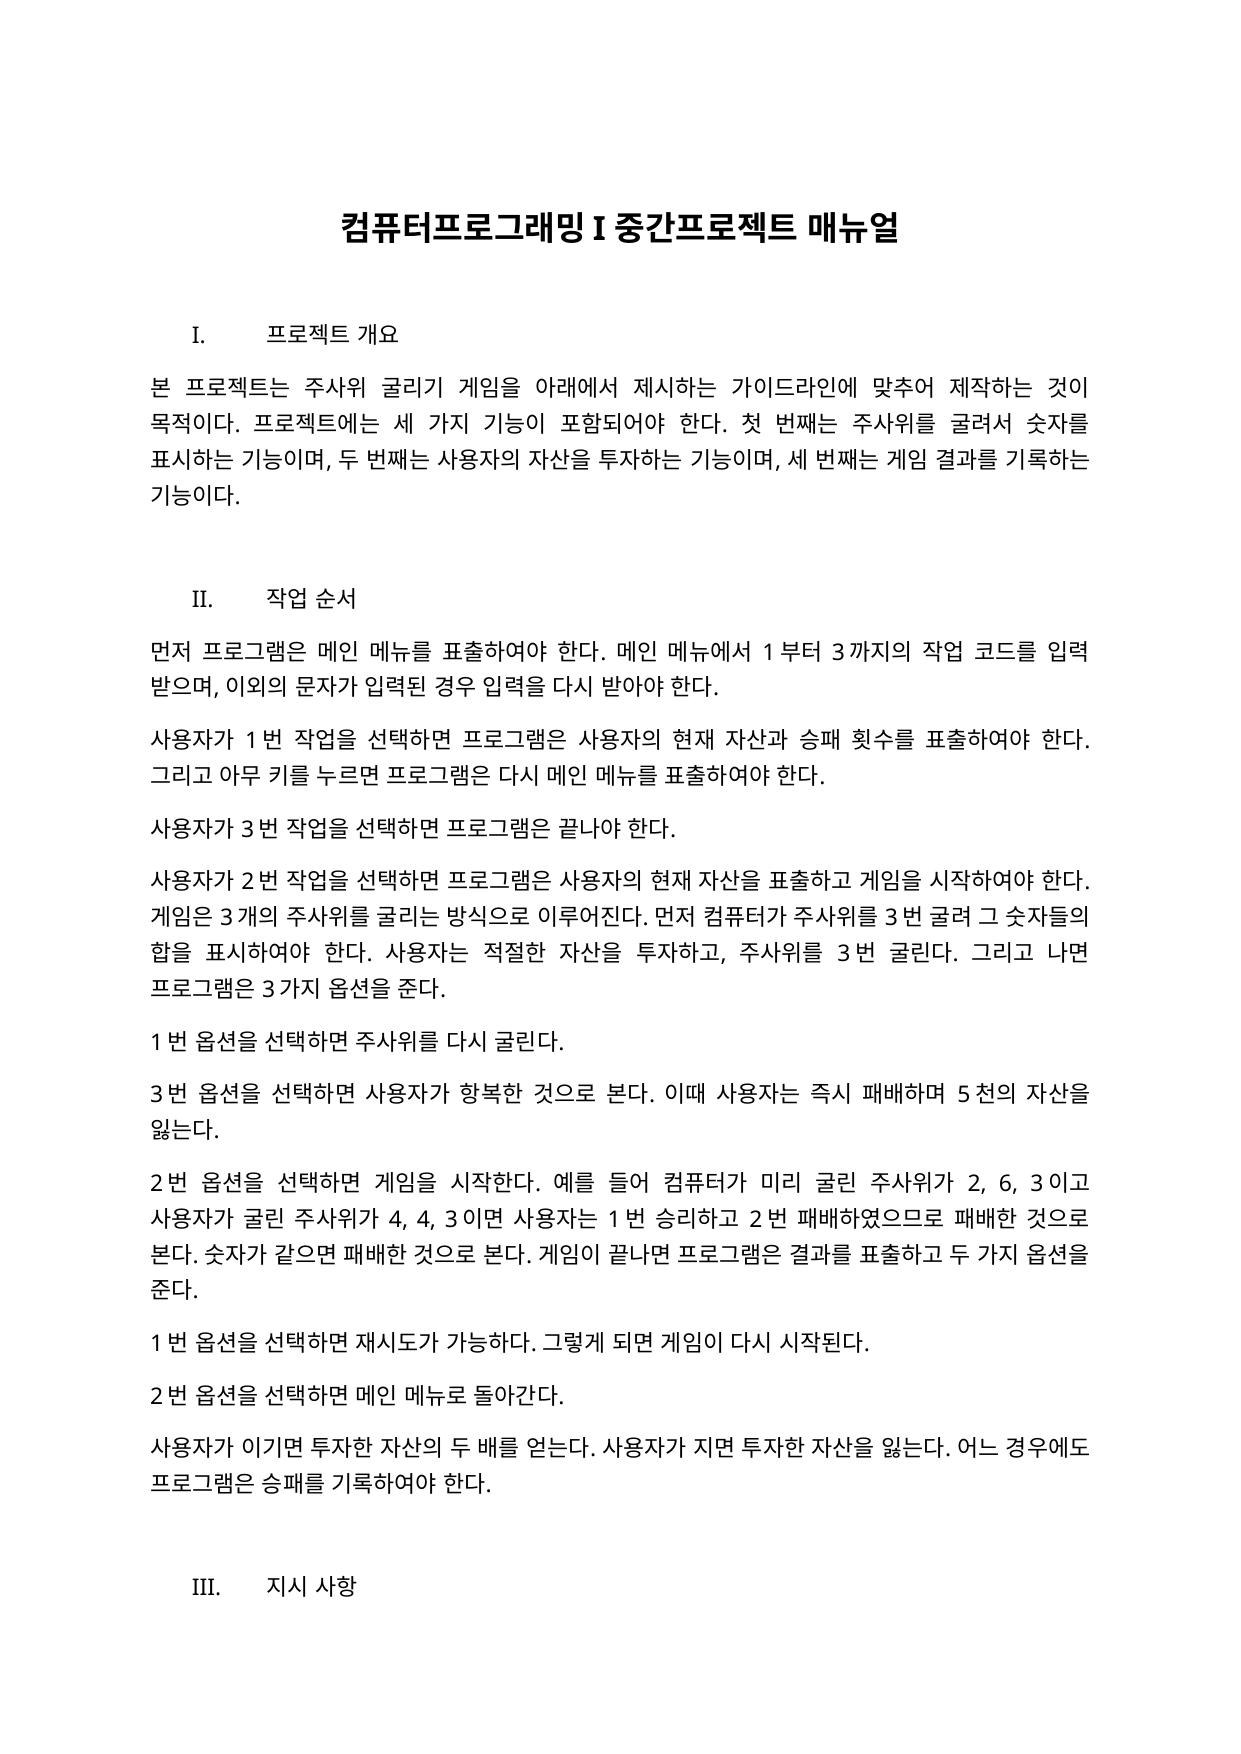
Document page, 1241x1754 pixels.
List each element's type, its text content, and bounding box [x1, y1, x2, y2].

list 프로젝트 개요 [192, 317, 1090, 351]
text 1번 옵션을 선택하면 주사위를 다시 굴린다. [150, 1023, 1090, 1057]
text 본 프로젝트는 주사위 굴리기 게임을 아래에서 제시하는 가이드라인에 맞추어 제작하는 것이 목적이다. 프로젝트에는 세 가지 기능이 포함되어야 한다. 첫 번째는 주사위를 굴려서 숫자를 표시하는 기능이며, 두 번째는 사용자의 자산을 투자하는 기능이며, 세 번째는 게임 결과를 기록하는 기능이다. [150, 370, 1090, 511]
title 컴퓨터프로그래밍I 중간프로젝트 매뉴얼 [150, 202, 1090, 251]
text 먼저 프로그램은 메인 메뉴를 표출하여야 한다. 메인 메뉴에서 1부터 3까지의 작업 코드를 입력 받으며, 이외의 문자가 입력된 경우 입력을 다시 받아야 한다. [150, 633, 1090, 703]
text 2번 옵션을 선택하면 게임을 시작한다. 예를 들어 컴퓨터가 미리 굴린 주사위가 2, 6, 3이고 사용자가 굴린 주사위가 4, 4, 3이면 사용자는 1번 승리하고 2번 패배하였으므로 패배한 것으로 본다. 숫자가 같으면 패배한 것으로 본다. 게임이 끝나면 프로그램은 결과를 표출하고 두 가지 옵션을 준다. [150, 1164, 1090, 1306]
text 사용자가 3번 작업을 선택하면 프로그램은 끝나야 한다. [150, 810, 1090, 844]
text 사용자가 이기면 투자한 자산의 두 배를 얻는다. 사용자가 지면 투자한 자산을 잃는다. 어느 경우에도 프로그램은 승패를 기록하여야 한다. [150, 1430, 1090, 1499]
text 3번 옵션을 선택하면 사용자가 항복한 것으로 본다. 이때 사용자는 즉시 패배하며 5천의 자산을 잃는다. [150, 1076, 1090, 1145]
text 사용자가 1번 작업을 선택하면 프로그램은 사용자의 현재 자산과 승패 횟수를 표출하여야 한다. 그리고 아무 키를 누르면 프로그램은 다시 메인 메뉴를 표출하여야 한다. [150, 722, 1090, 791]
list 지시 사항 [192, 1569, 1090, 1602]
text 1번 옵션을 선택하면 재시도가 가능하다. 그렇게 되면 게임이 다시 시작된다. [150, 1325, 1090, 1358]
text 사용자가 2번 작업을 선택하면 프로그램은 사용자의 현재 자산을 표출하고 게임을 시작하여야 한다. 게임은 3개의 주사위를 굴리는 방식으로 이루어진다. 먼저 컴퓨터가 주사위를 3번 굴려 그 숫자들의 합을 표시하여야 한다. 사용자는 적절한 자산을 투자하고, 주사위를 3번 굴린다. 그리고 나면 프로그램은 3가지 옵션을 준다. [150, 863, 1090, 1004]
text 2번 옵션을 선택하면 메인 메뉴로 돌아간다. [150, 1378, 1090, 1411]
list 작업 순서 [192, 581, 1090, 614]
